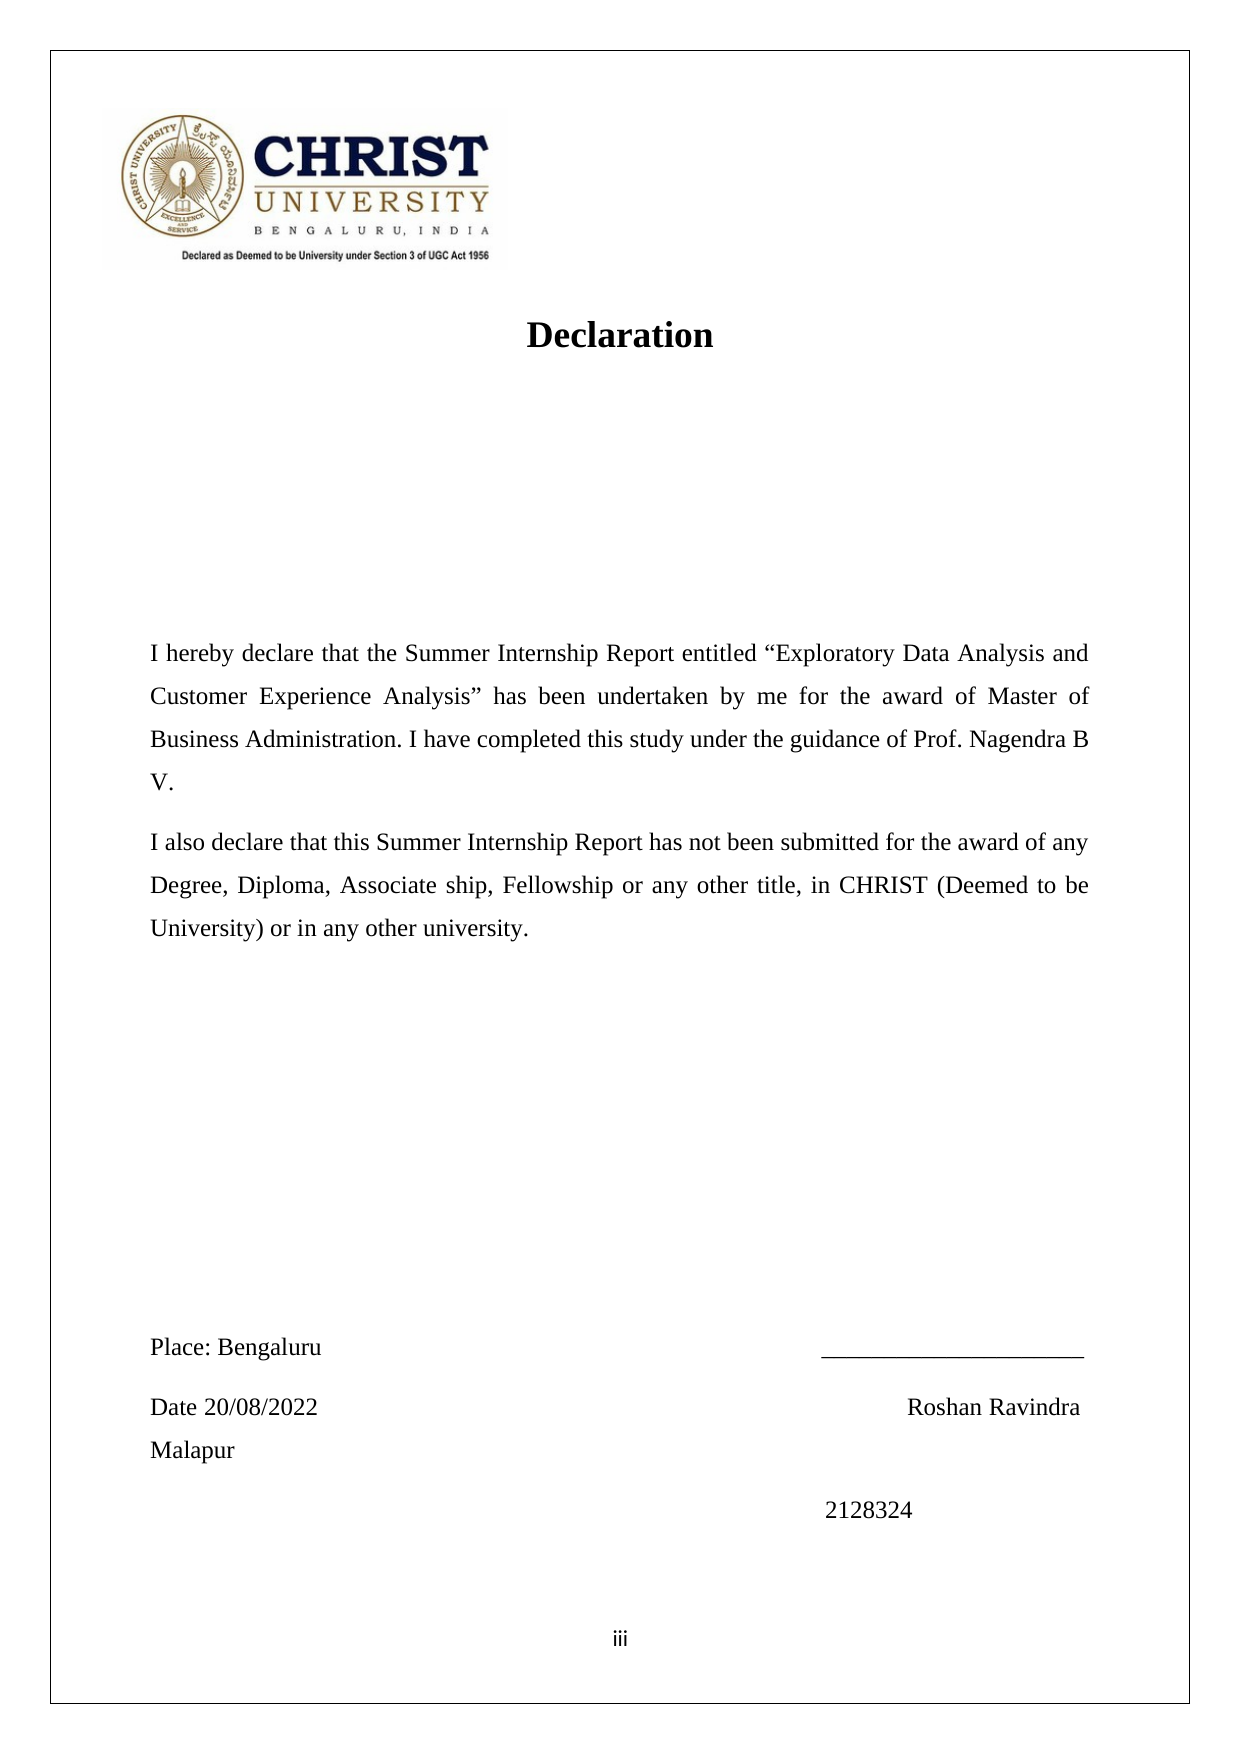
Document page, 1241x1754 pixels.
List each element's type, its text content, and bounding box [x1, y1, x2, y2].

text I hereby declare that the Summer Internship Report entitled “Exploratory Data Analysis and Customer Experience Analysis” has been undertaken by me for the award of Master of Business Administration. I have completed this study under the guidance of Prof. Nagendra B V. [150, 638, 1090, 796]
text Place: Bengaluru _____________________ [150, 1332, 1090, 1361]
picture [102, 108, 508, 270]
text Declaration [150, 313, 1090, 356]
text Date 20/08/2022 Roshan Ravindra Malapur [150, 1392, 1090, 1464]
text I also declare that this Summer Internship Report has not been submitted for the award of any Degree, Diploma, Associate ship, Fellowship or any other title, in CHRIST (Deemed to be University) or in any other university. [150, 827, 1090, 942]
text 2128324 [150, 1495, 1090, 1523]
